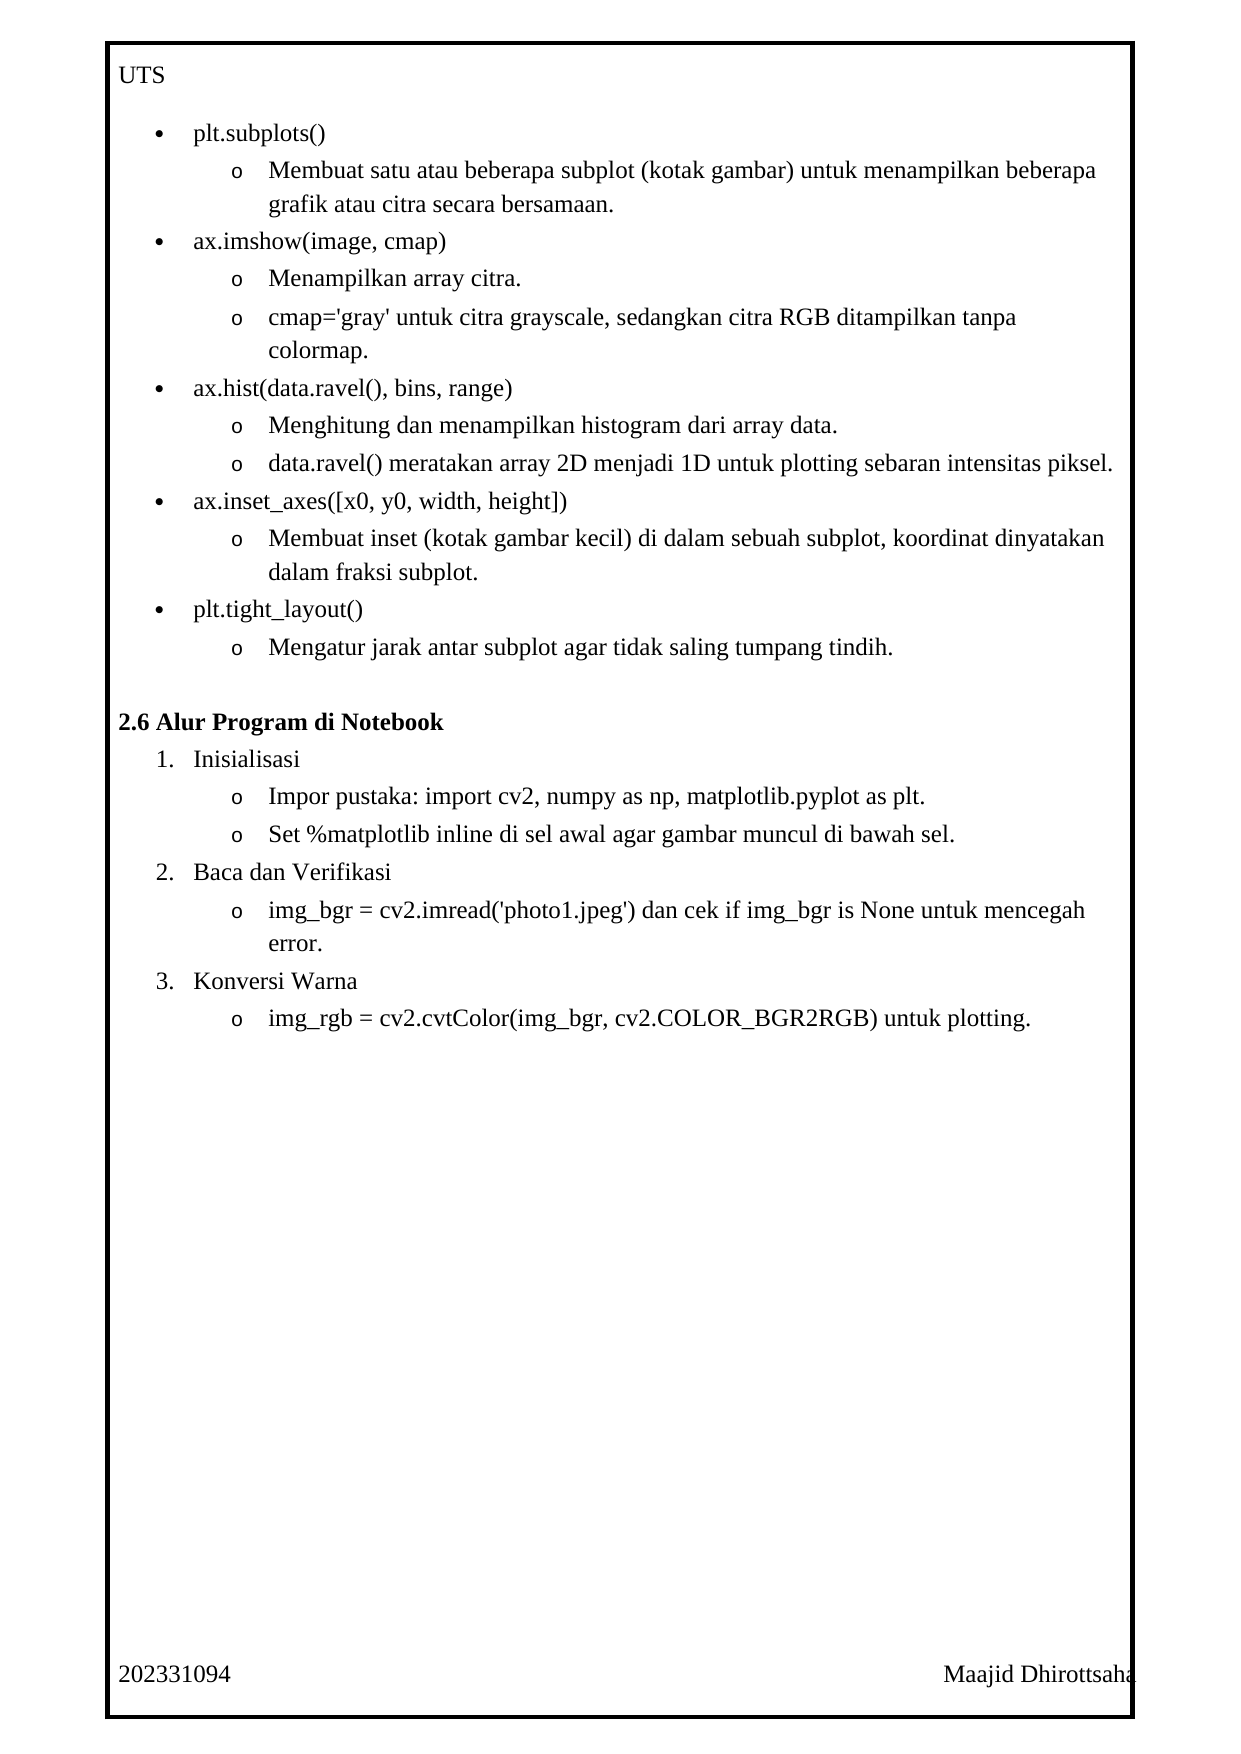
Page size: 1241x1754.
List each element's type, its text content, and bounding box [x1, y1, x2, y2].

subtitle data.ravel() meratakan array 2D menjadi 1D untuk plotting sebaran intensitas piksel. [231, 448, 1122, 478]
subtitle plt.tight_layout() [156, 594, 1122, 623]
subtitle Baca dan Verifikasi [156, 857, 1122, 886]
subtitle ax.hist(data.ravel(), bins, range) [156, 373, 1122, 401]
subtitle Konversi Warna [156, 966, 1122, 994]
subtitle Inisialisasi [156, 744, 1122, 773]
subtitle plt.subplots() [156, 118, 1122, 147]
subtitle Set %matplotlib inline di sel awal agar gambar muncul di bawah sel. [231, 819, 1122, 849]
subtitle img_rgb = cv2.cvtColor(img_bgr, cv2.COLOR_BGR2RGB) untuk plotting. [231, 1003, 1122, 1032]
subtitle Impor pustaka: import cv2, numpy as np, matplotlib.pyplot as plt. [231, 781, 1122, 811]
subtitle ax.imshow(image, cmap) [156, 226, 1122, 255]
subtitle Menghitung dan menampilkan histogram dari array data. [231, 410, 1122, 439]
subtitle ax.inset_axes([x0, y0, width, height]) [156, 486, 1122, 515]
subtitle Mengatur jarak antar subplot agar tidak saling tumpang tindih. [231, 632, 1122, 661]
subtitle Membuat satu atau beberapa subplot (kotak gambar) untuk menampilkan beberapa grafik atau citra secara bersamaan. [231, 155, 1122, 218]
subtitle cmap='gray' untuk citra grayscale, sedangkan citra RGB ditampilkan tanpa colormap. [231, 302, 1122, 364]
subtitle Membuat inset (kotak gambar kecil) di dalam sebuah subplot, koordinat dinyatakan dalam fraksi subplot. [231, 523, 1122, 586]
subtitle 2.6 Alur Program di Notebook [118, 707, 1122, 736]
subtitle img_bgr = cv2.imread('photo1.jpeg') dan cek if img_bgr is None untuk mencegah error. [231, 895, 1122, 957]
subtitle Menampilkan array citra. [231, 263, 1122, 293]
